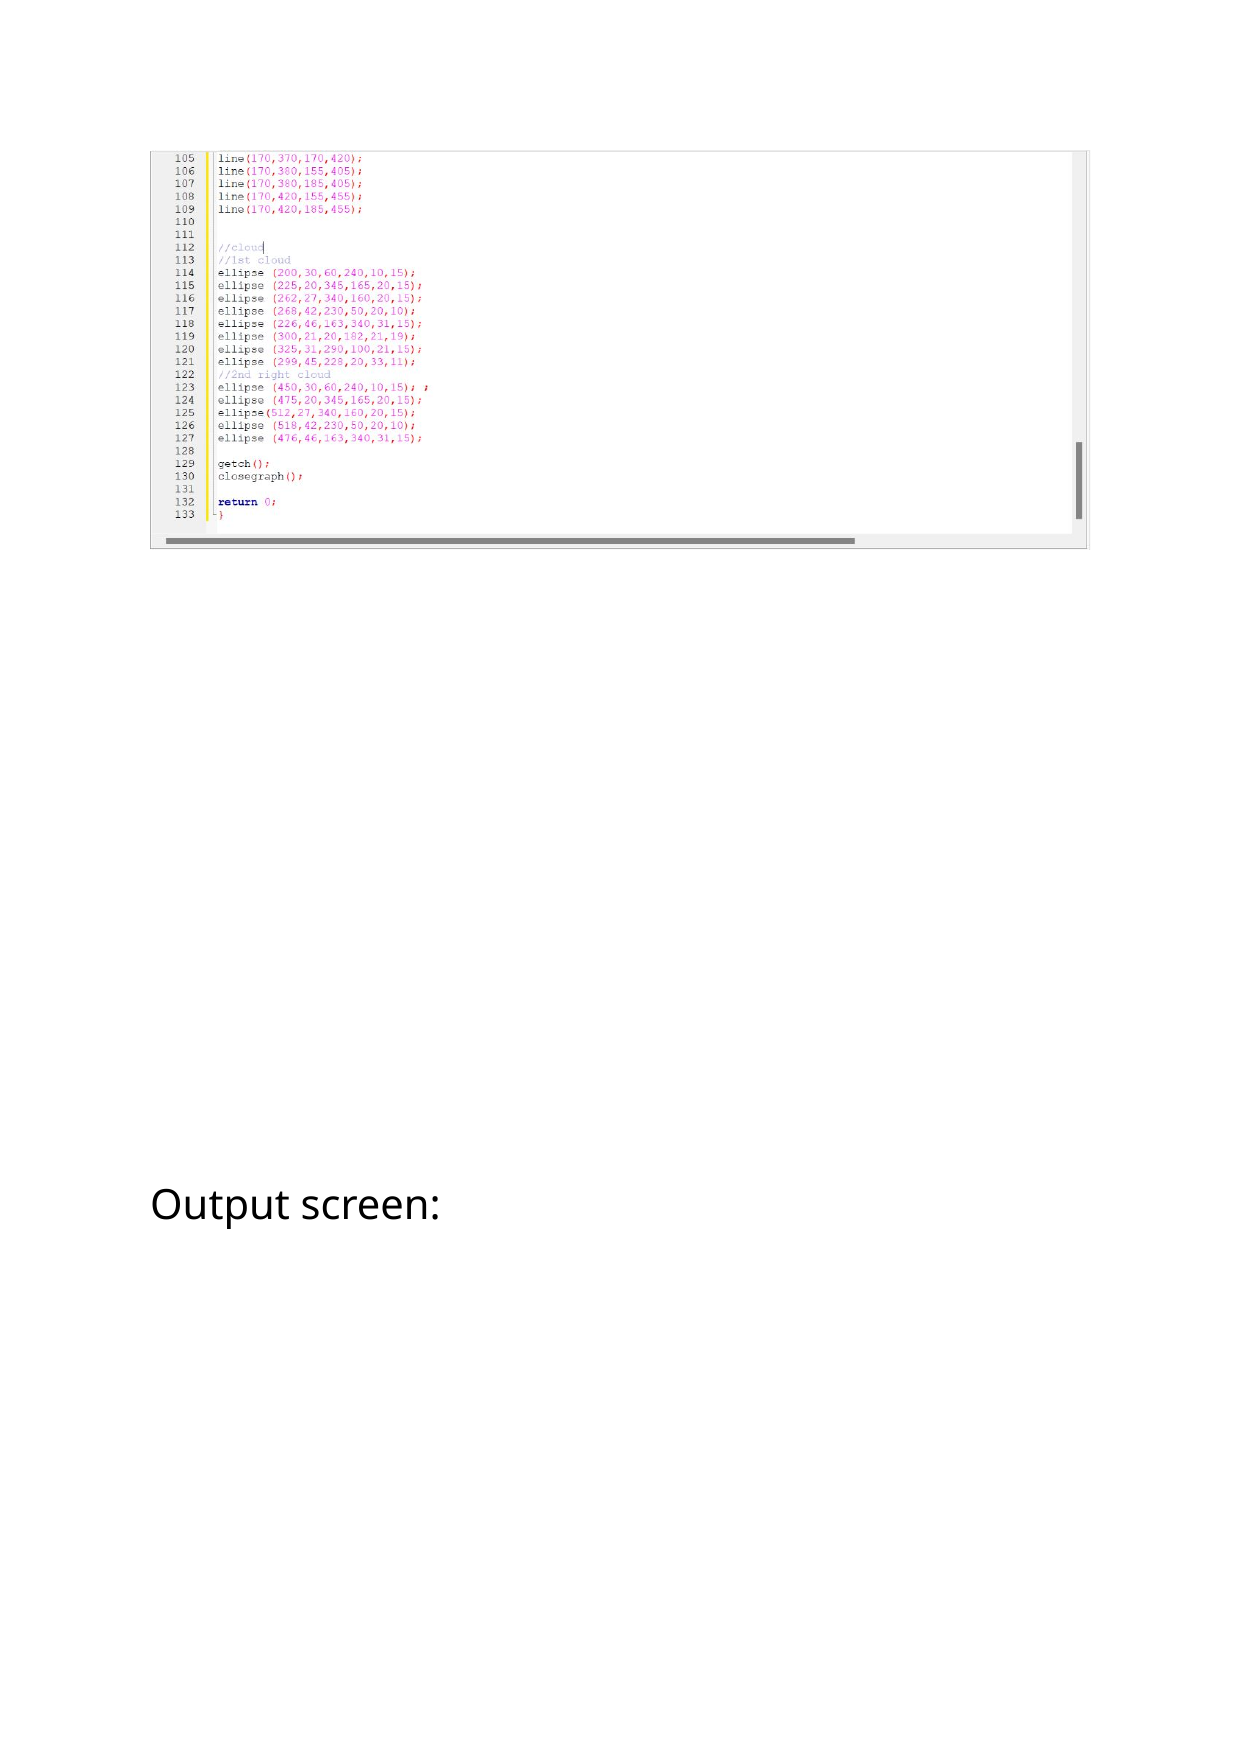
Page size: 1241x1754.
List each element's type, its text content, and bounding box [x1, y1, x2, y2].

picture [150, 150, 1091, 550]
text Output screen: [150, 1175, 1090, 1231]
